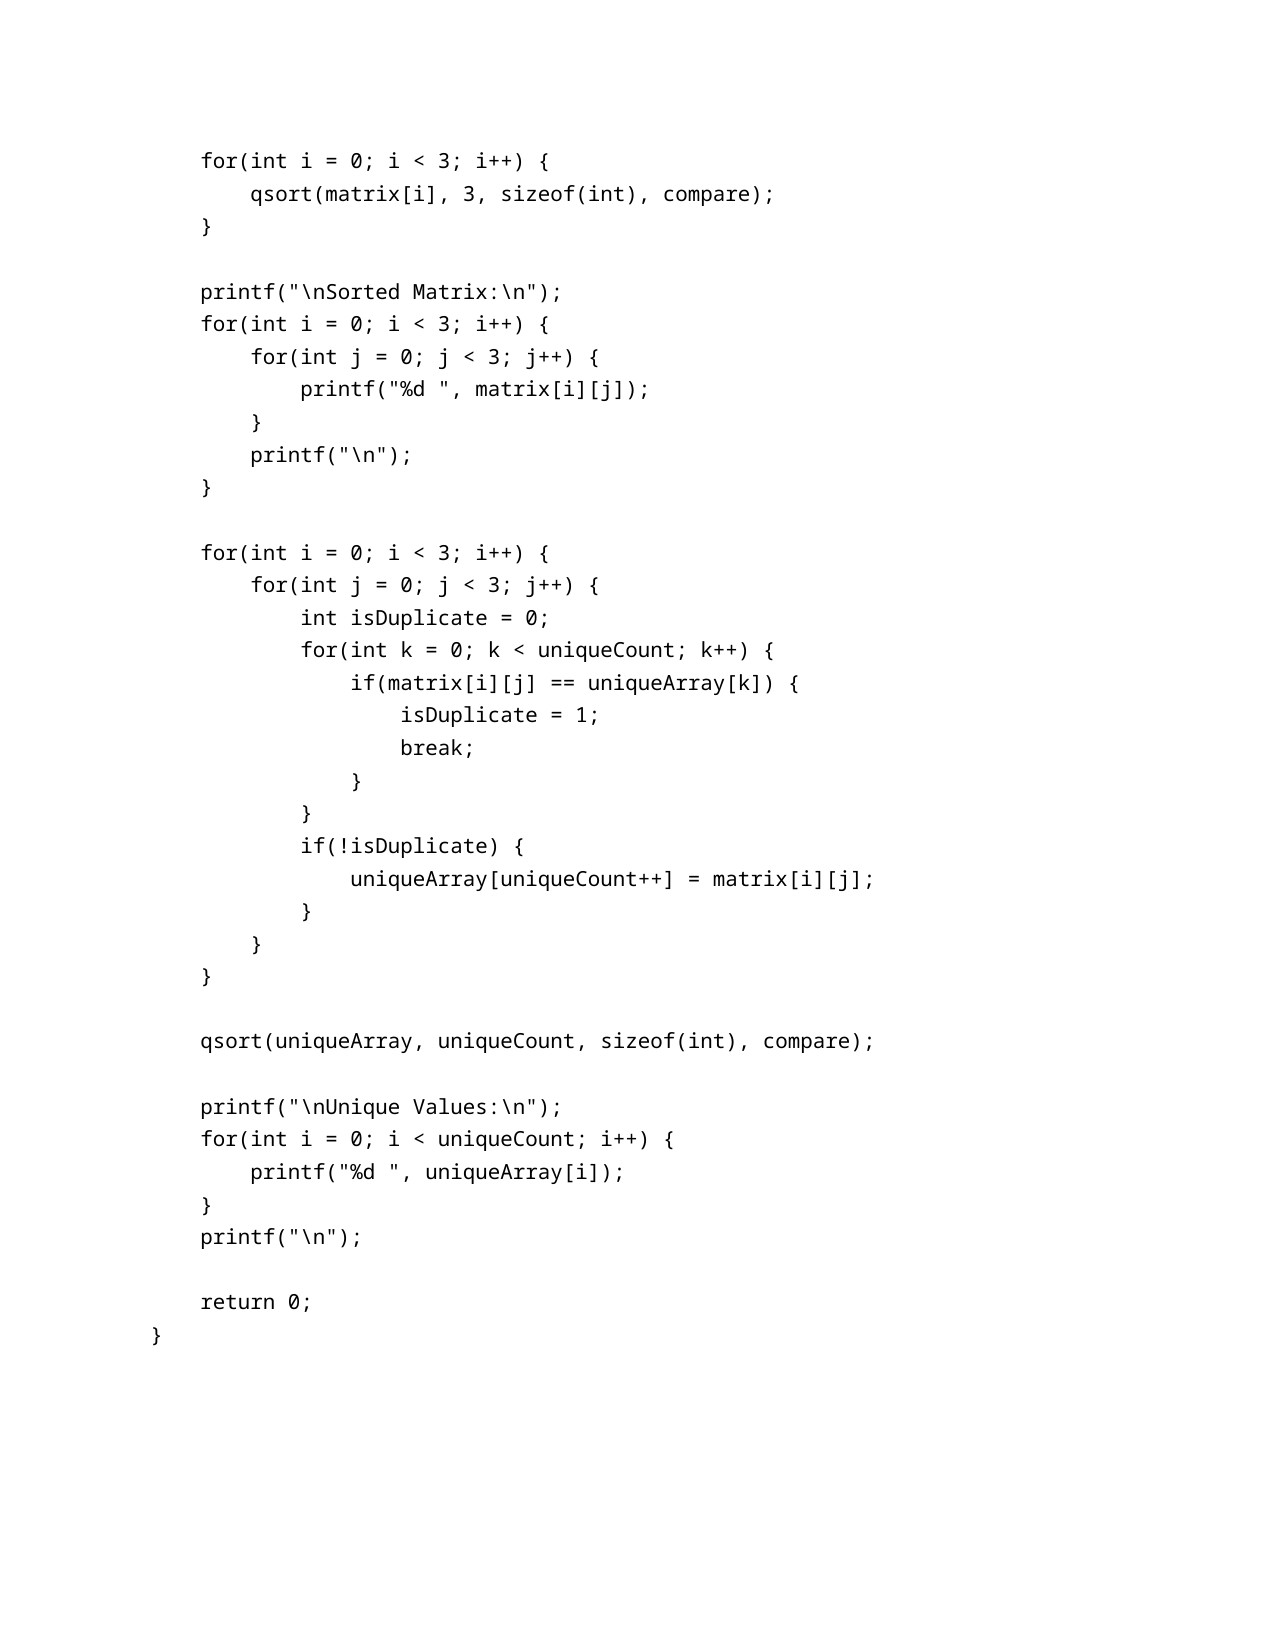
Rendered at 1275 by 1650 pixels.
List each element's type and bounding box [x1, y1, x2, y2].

text [150, 146, 1064, 1348]
